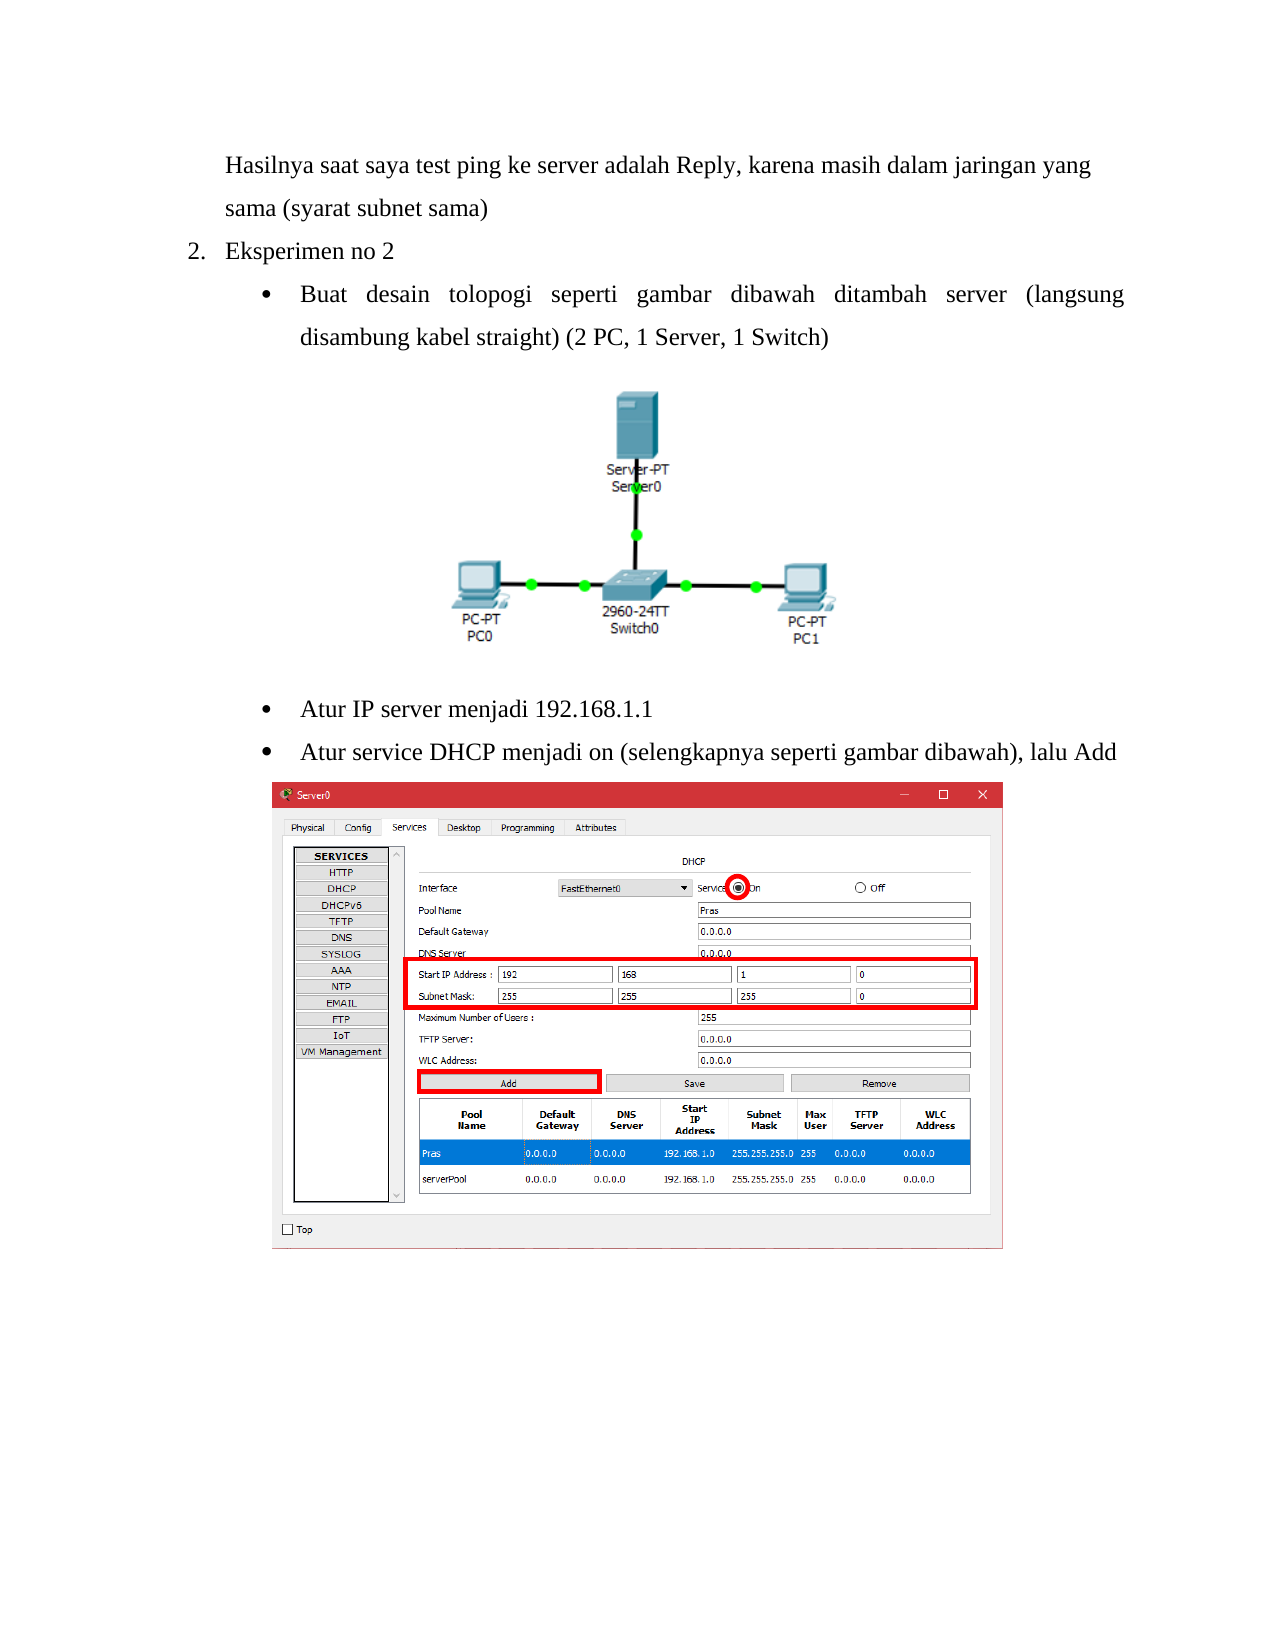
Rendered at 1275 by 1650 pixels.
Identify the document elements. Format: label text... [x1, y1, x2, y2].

picture [406, 359, 870, 666]
list Eksperimen no 2 [187, 236, 1125, 265]
list Atur service DHCP menjadi on (selengkapnya seperti gambar dibawah), lalu Add [262, 737, 1125, 766]
picture [272, 782, 1003, 1249]
list Buat desain tolopogi seperti gambar dibawah ditambah server (langsung disambung kabel straight) (2 PC, 1 Server, 1 Switch) [262, 279, 1125, 351]
list Hasilnya saat saya test ping ke server adalah Reply, karena masih dalam jaringan yang sama (syarat subnet sama) [225, 150, 1125, 222]
